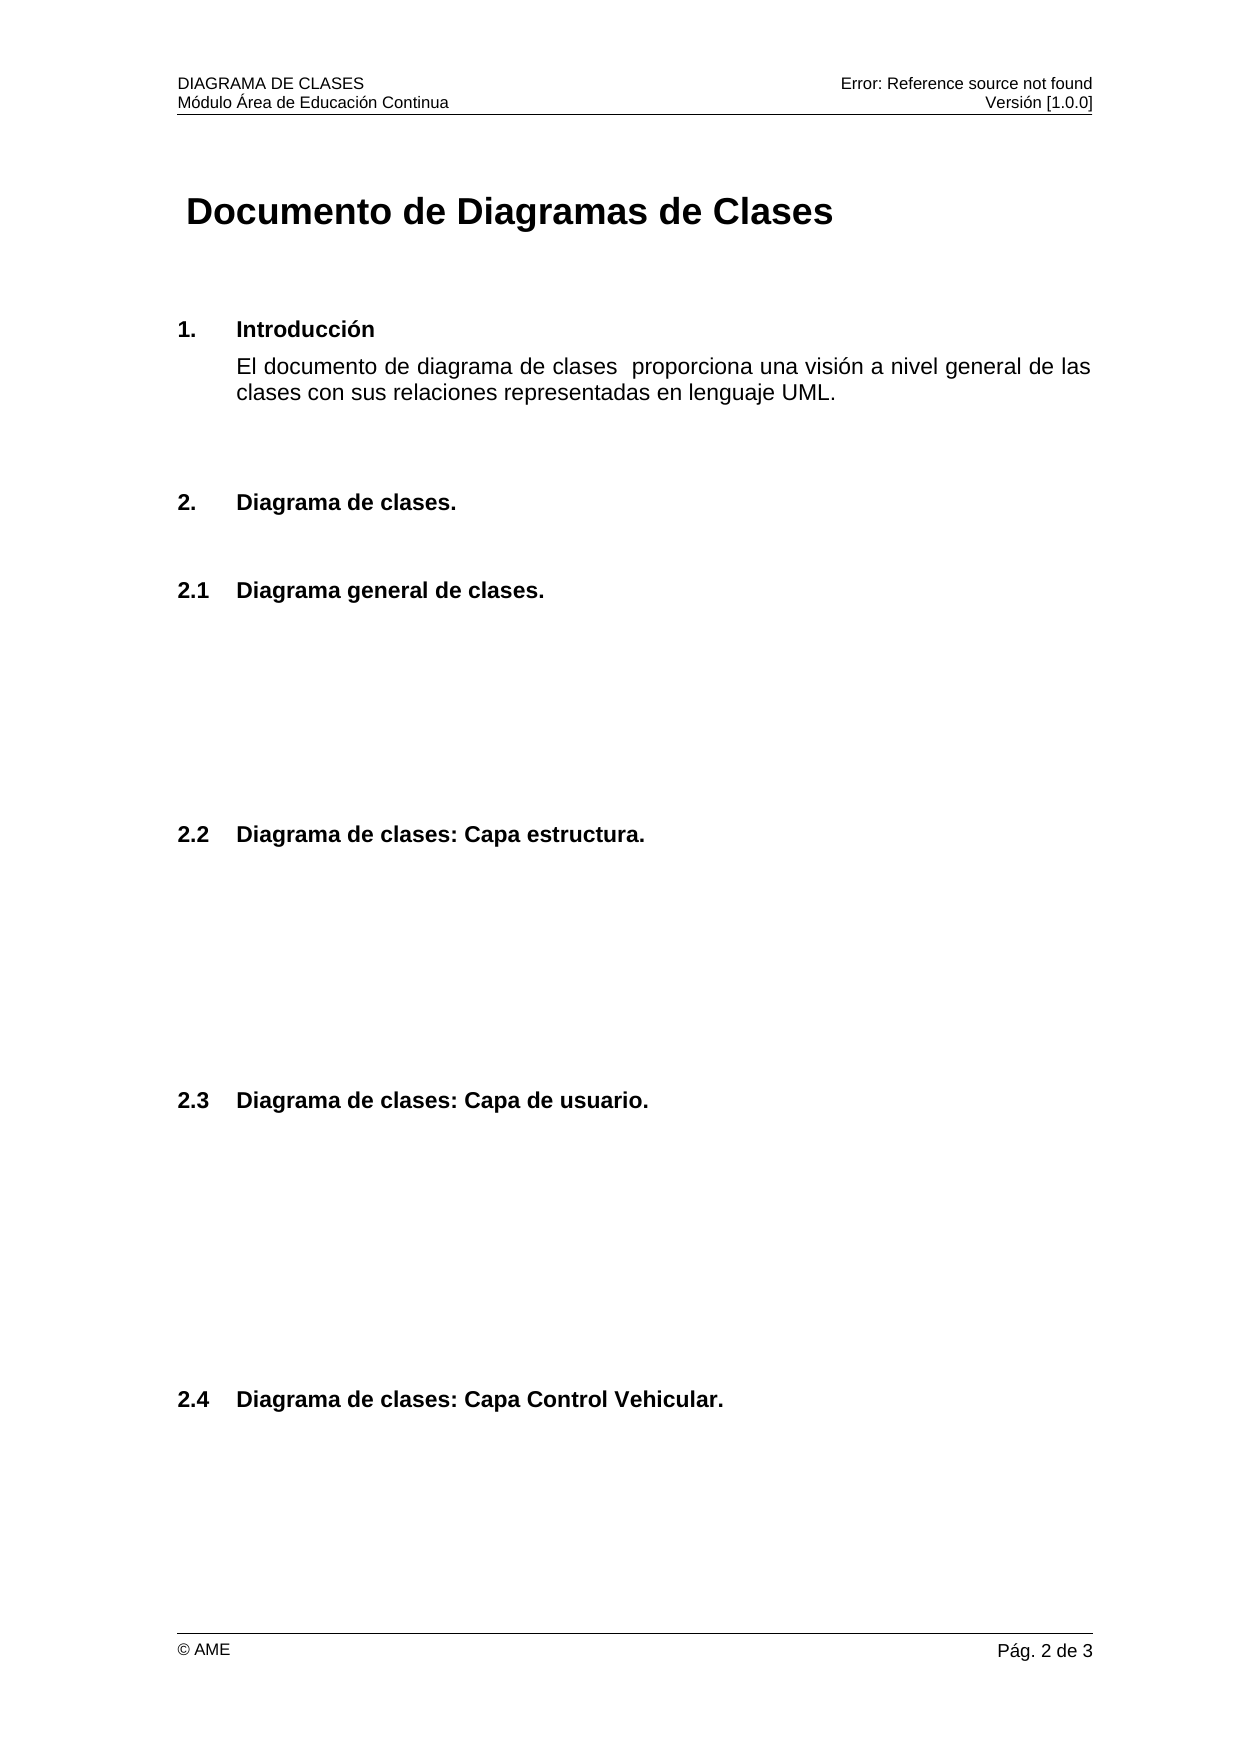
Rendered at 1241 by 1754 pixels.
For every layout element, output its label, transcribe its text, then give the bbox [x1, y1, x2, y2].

title Documento de Diagramas de Clases [177, 189, 1092, 232]
subtitle 2.2 Diagrama de clases: Capa estructura. [177, 821, 1092, 847]
text El documento de diagrama de clases proporciona una visión a nivel general de las clases con sus relaciones representadas en lenguaje UML. [236, 353, 1092, 405]
subtitle 2. Diagrama de clases. [177, 489, 1092, 515]
subtitle 2.4 Diagrama de clases: Capa Control Vehicular. [177, 1386, 1092, 1413]
subtitle 2.1 Diagrama general de clases. [177, 577, 1092, 604]
subtitle 2.3 Diagrama de clases: Capa de usuario. [177, 1087, 1092, 1114]
subtitle 1. Introducción [177, 316, 1092, 342]
